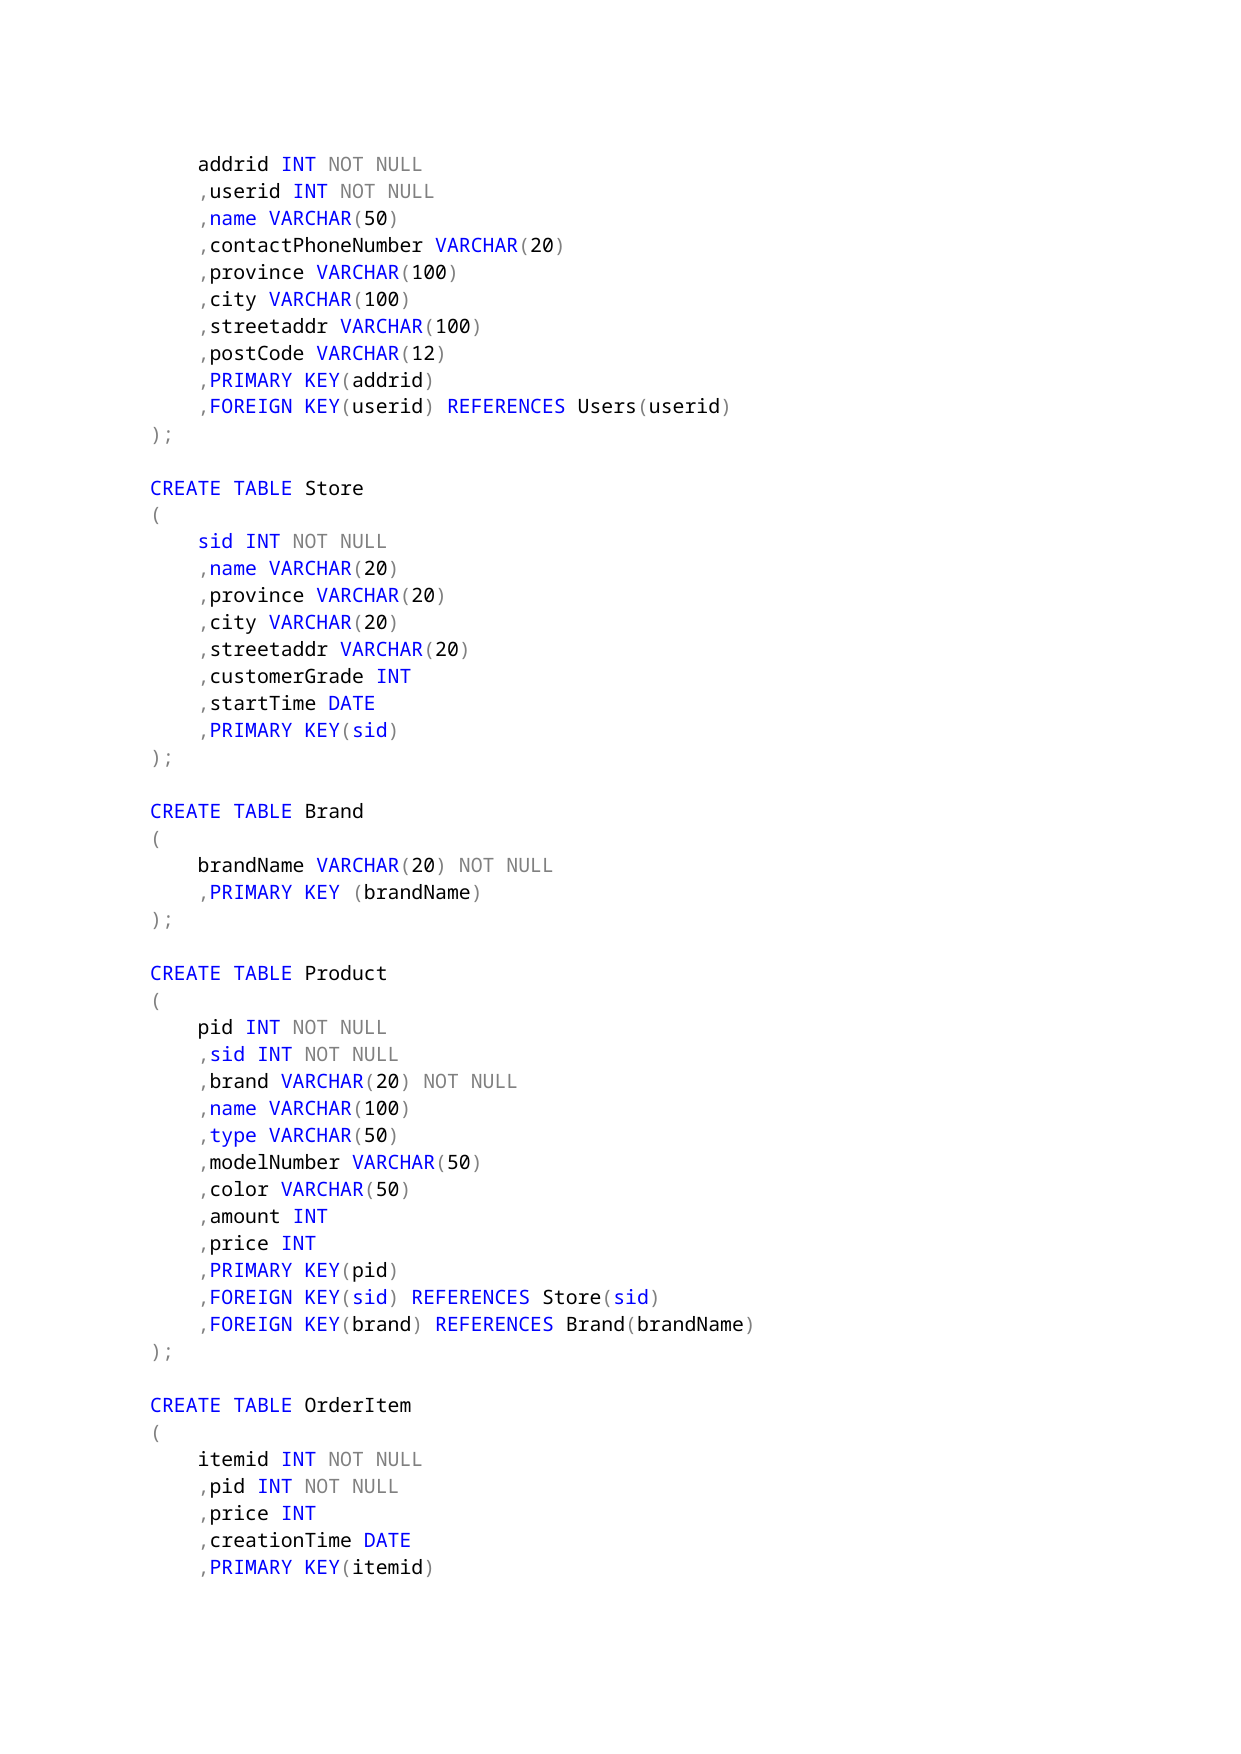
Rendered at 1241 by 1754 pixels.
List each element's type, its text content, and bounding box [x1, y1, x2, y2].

text ,province VARCHAR(20) [150, 582, 1090, 609]
text ( [150, 1418, 1090, 1445]
text ,creationTime DATE [150, 1526, 1090, 1553]
text CREATE TABLE Store [150, 474, 1090, 501]
text ,streetaddr VARCHAR(20) [150, 636, 1090, 663]
text ,amount INT [150, 1202, 1090, 1229]
text CREATE TABLE Brand [150, 797, 1090, 824]
text ,name VARCHAR(20) [150, 555, 1090, 582]
text CREATE TABLE OrderItem [150, 1391, 1090, 1418]
text ,price INT [150, 1499, 1090, 1526]
text ,contactPhoneNumber VARCHAR(20) [150, 231, 1090, 258]
text pid INT NOT NULL [150, 1013, 1090, 1040]
text brandName VARCHAR(20) NOT NULL [150, 851, 1090, 878]
text ); [150, 1337, 1090, 1364]
text ); [150, 905, 1090, 932]
text ,sid INT NOT NULL [150, 1040, 1090, 1067]
text ,name VARCHAR(100) [150, 1094, 1090, 1121]
text ); [150, 743, 1090, 771]
text ,FOREIGN KEY(userid) REFERENCES Users(userid) [150, 393, 1090, 420]
text ,brand VARCHAR(20) NOT NULL [150, 1067, 1090, 1094]
text addrid INT NOT NULL [150, 150, 1090, 177]
text ( [150, 501, 1090, 528]
text ,streetaddr VARCHAR(100) [150, 312, 1090, 339]
text ( [150, 986, 1090, 1013]
text ,PRIMARY KEY(pid) [150, 1256, 1090, 1283]
text ,name VARCHAR(50) [150, 204, 1090, 231]
text ,city VARCHAR(20) [150, 609, 1090, 636]
text ,PRIMARY KEY (brandName) [150, 878, 1090, 905]
text ,pid INT NOT NULL [150, 1472, 1090, 1499]
text ,customerGrade INT [150, 663, 1090, 689]
text ,city VARCHAR(100) [150, 285, 1090, 312]
text CREATE TABLE Product [150, 959, 1090, 986]
text ,FOREIGN KEY(sid) REFERENCES Store(sid) [150, 1283, 1090, 1310]
text ,PRIMARY KEY(itemid) [150, 1553, 1090, 1580]
text ,PRIMARY KEY(sid) [150, 717, 1090, 743]
text ); [150, 420, 1090, 447]
text itemid INT NOT NULL [150, 1445, 1090, 1472]
text ,FOREIGN KEY(brand) REFERENCES Brand(brandName) [150, 1310, 1090, 1337]
text ,province VARCHAR(100) [150, 258, 1090, 285]
text ,type VARCHAR(50) [150, 1121, 1090, 1148]
text ,color VARCHAR(50) [150, 1175, 1090, 1202]
text ,postCode VARCHAR(12) [150, 339, 1090, 366]
text sid INT NOT NULL [150, 528, 1090, 555]
text ,userid INT NOT NULL [150, 177, 1090, 204]
text ,price INT [150, 1229, 1090, 1256]
text ,startTime DATE [150, 689, 1090, 717]
text ,PRIMARY KEY(addrid) [150, 366, 1090, 393]
text ,modelNumber VARCHAR(50) [150, 1148, 1090, 1175]
text ( [150, 824, 1090, 851]
